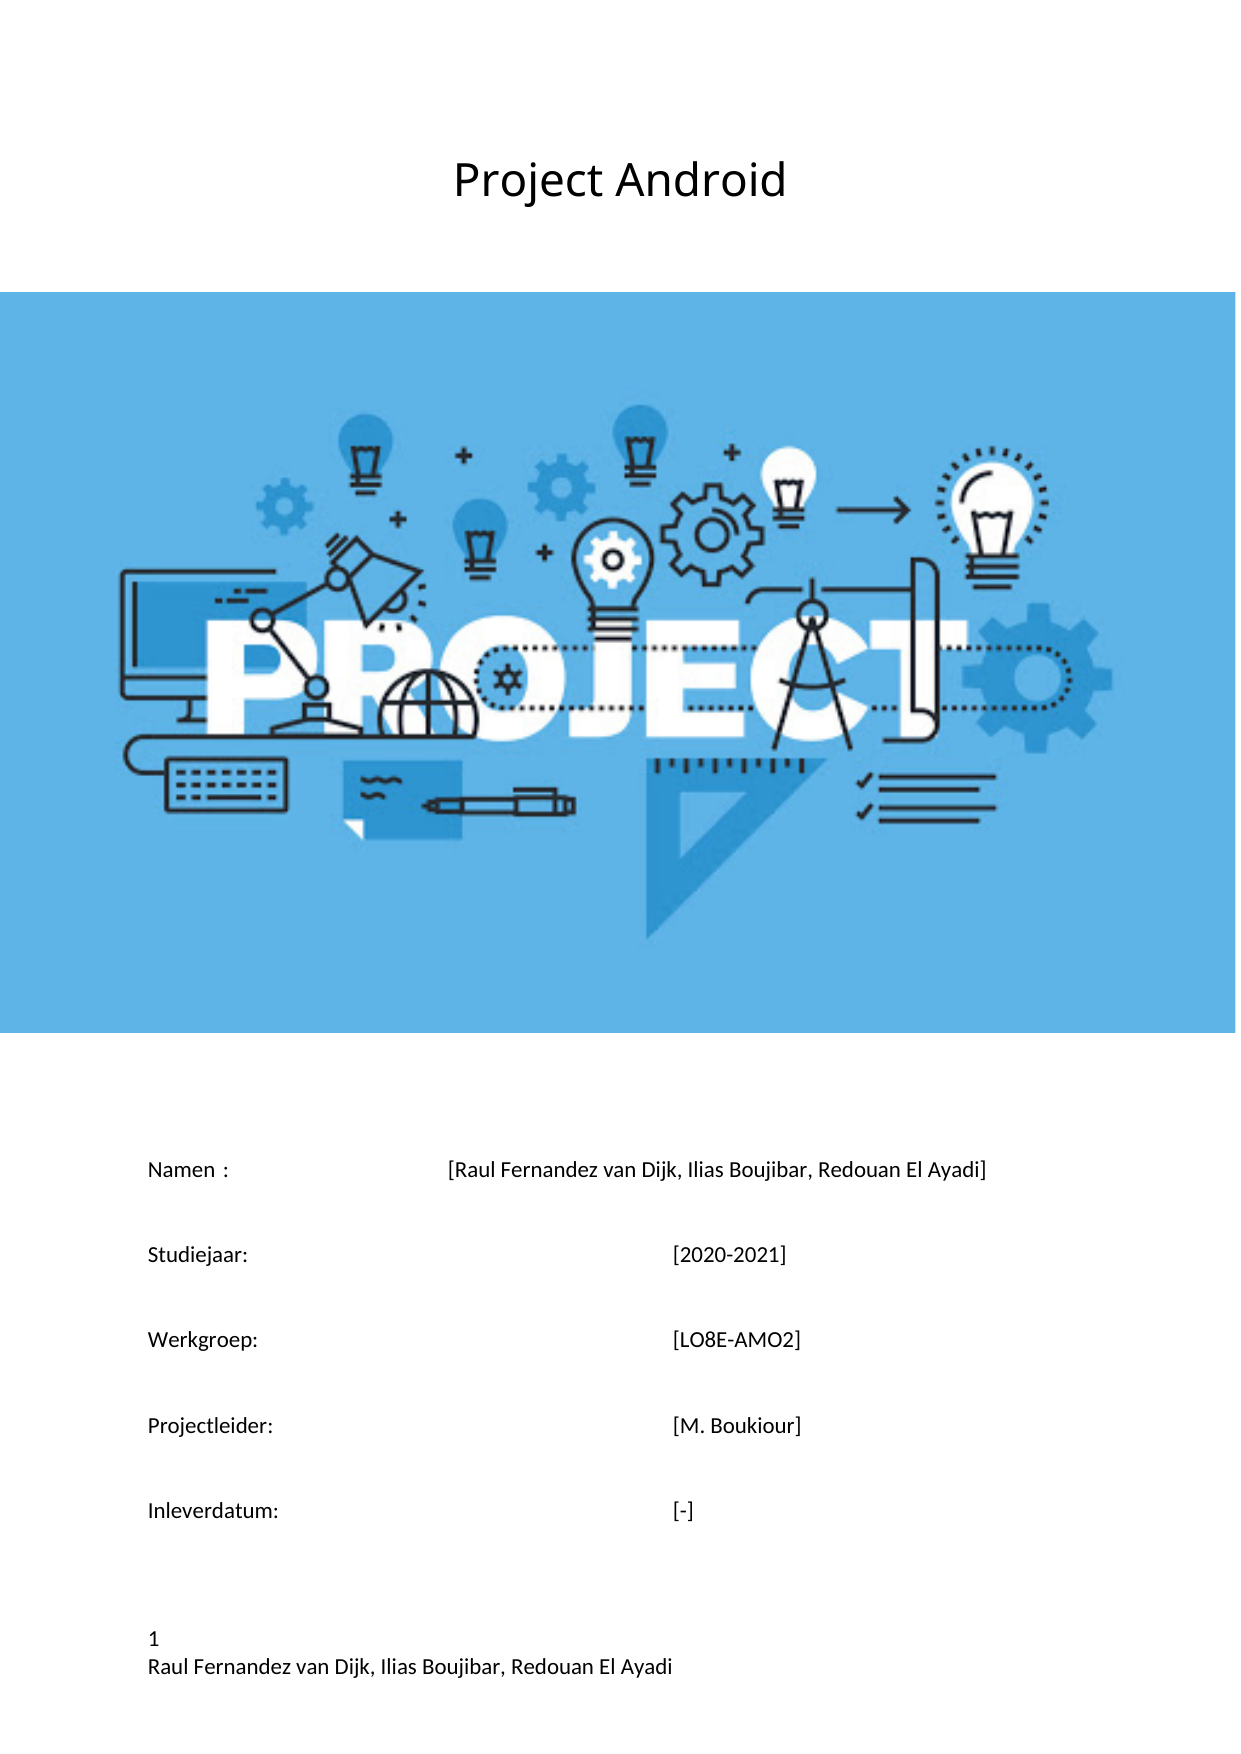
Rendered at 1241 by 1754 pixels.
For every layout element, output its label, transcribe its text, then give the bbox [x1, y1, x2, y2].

text Project Android [148, 148, 1093, 210]
text Studiejaar: [2020-2021] [148, 1240, 1093, 1268]
text Namen : [Raul Fernandez van Dijk, Ilias Boujibar, Redouan El Ayadi] [148, 1155, 1093, 1183]
text Werkgroep: [LO8E-AMO2] [148, 1326, 1093, 1354]
text Projectleider: [M. Boukiour] [148, 1411, 1093, 1439]
text Inleverdatum: [-] [148, 1496, 1093, 1524]
picture [0, 292, 1236, 1033]
